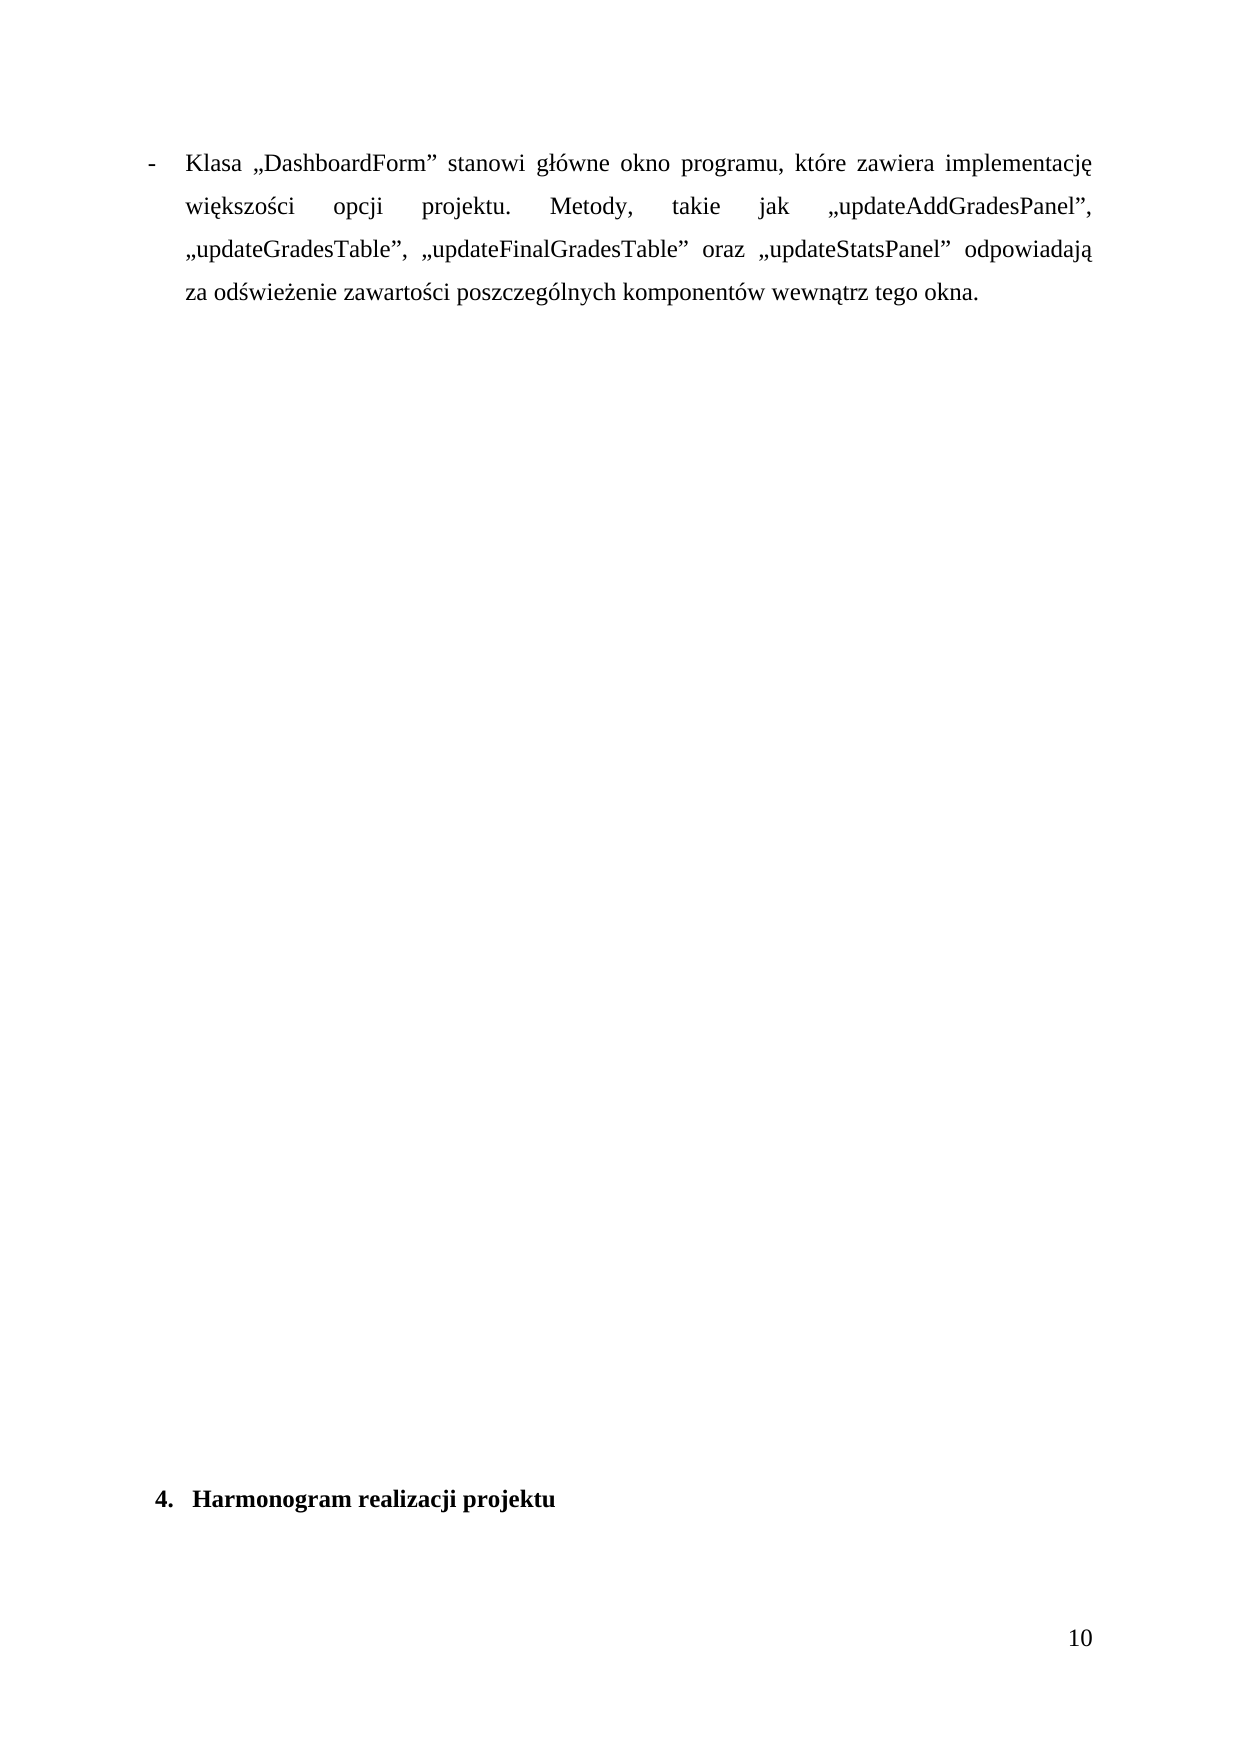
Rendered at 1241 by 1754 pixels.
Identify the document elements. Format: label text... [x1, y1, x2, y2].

list Klasa „DashboardForm” stanowi główne okno programu, które zawiera implementację większości opcji projektu. Metody, takie jak „updateAddGradesPanel”, „updateGradesTable”, „updateFinalGradesTable” oraz „updateStatsPanel” odpowiadają za odświeżenie zawartości poszczególnych komponentów wewnątrz tego okna. [148, 148, 1093, 306]
list Harmonogram realizacji projektu [155, 1484, 1093, 1513]
